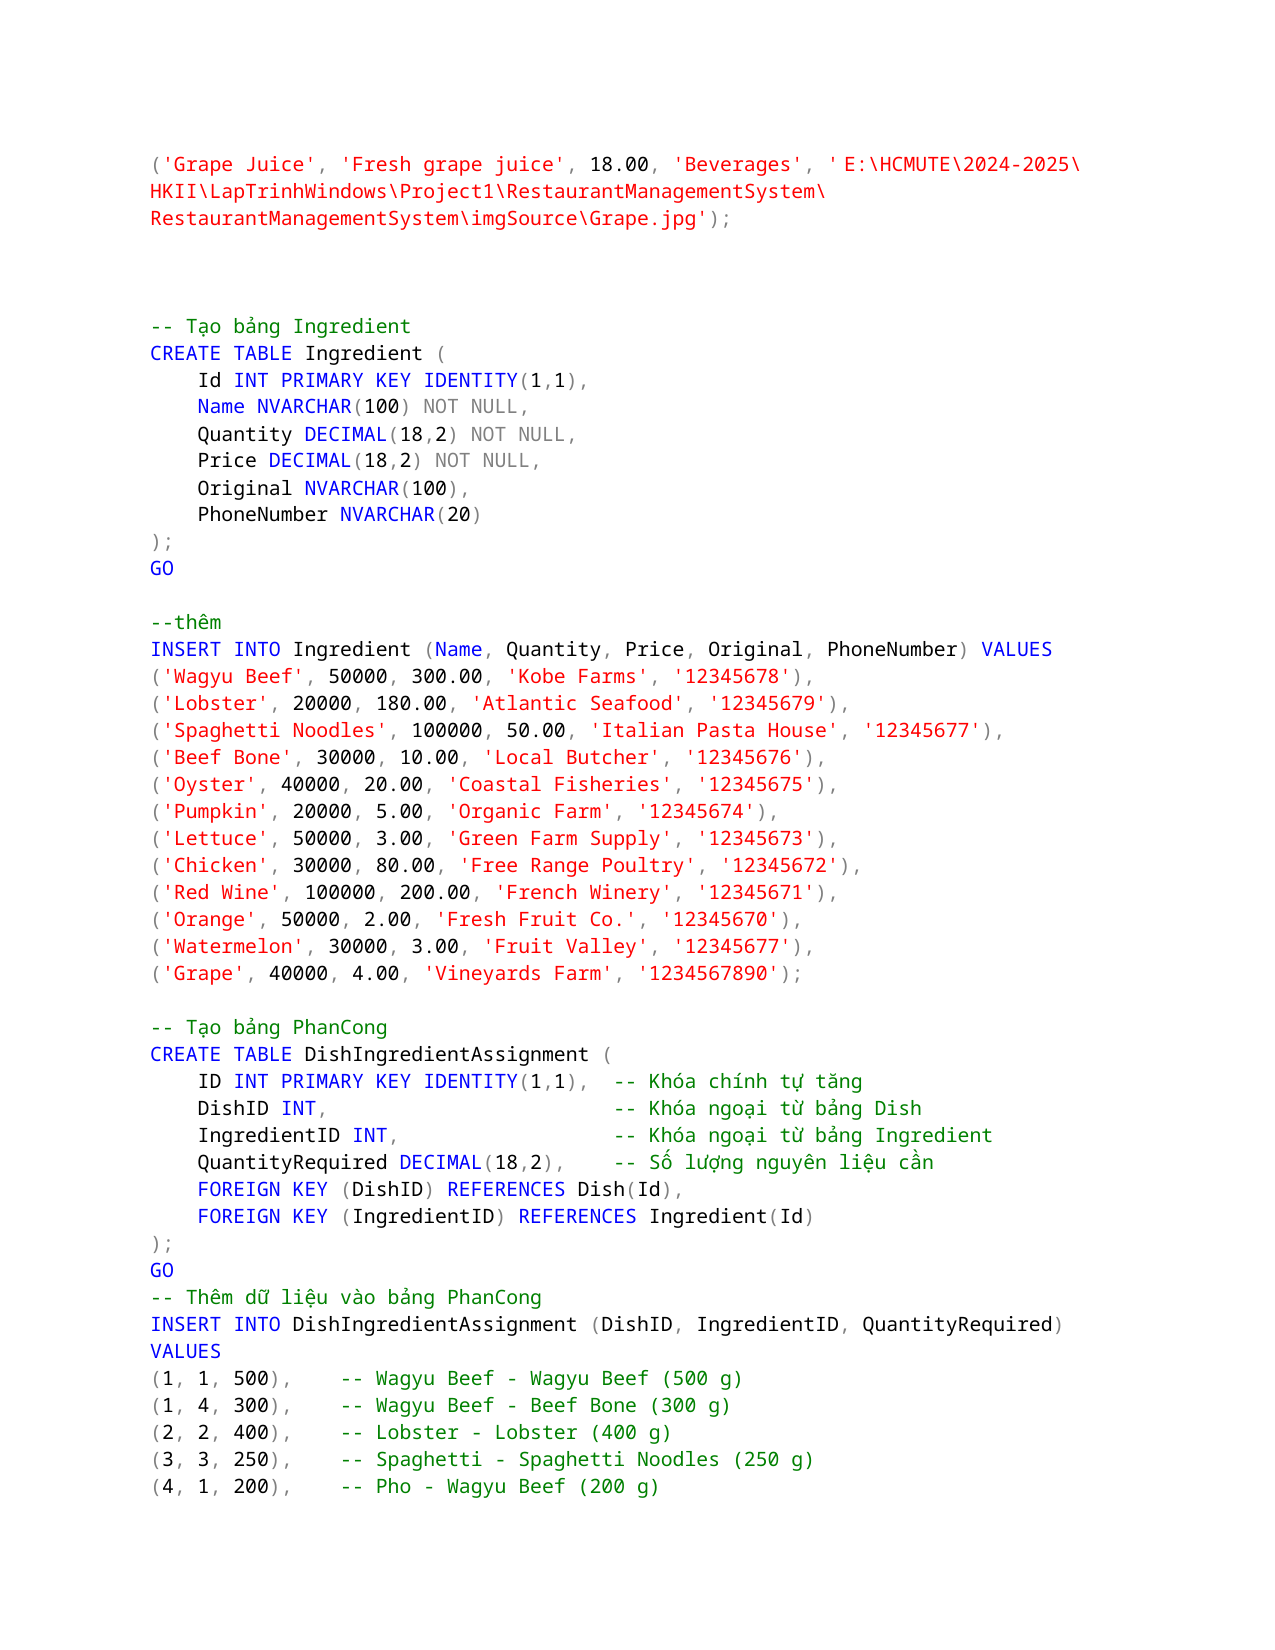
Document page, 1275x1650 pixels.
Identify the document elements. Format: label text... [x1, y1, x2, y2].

text Price DECIMAL(18,2) NOT NULL, [150, 447, 1125, 474]
text ('Wagyu Beef', 50000, 300.00, 'Kobe Farms', '12345678'), [150, 663, 1125, 689]
text ); [150, 1229, 1125, 1256]
text -- Tạo bảng Ingredient [150, 312, 1125, 339]
text ('Beef Bone', 30000, 10.00, 'Local Butcher', '12345676'), [150, 743, 1125, 771]
text CREATE TABLE Ingredient ( [150, 339, 1125, 366]
text Id INT PRIMARY KEY IDENTITY(1,1), [150, 366, 1125, 393]
text ID INT PRIMARY KEY IDENTITY(1,1), -- Khóa chính tự tăng [150, 1067, 1125, 1094]
text -- Tạo bảng PhanCong [150, 1013, 1125, 1040]
text -- Thêm dữ liệu vào bảng PhanCong [150, 1283, 1125, 1310]
text (4, 1, 200), -- Pho - Wagyu Beef (200 g) [150, 1472, 1125, 1499]
text ('Grape', 40000, 4.00, 'Vineyards Farm', '1234567890'); [150, 959, 1125, 986]
text DishID INT, -- Khóa ngoại từ bảng Dish [150, 1094, 1125, 1121]
text ('Grape Juice', 'Fresh grape juice', 18.00, 'Beverages', ' E:\HCMUTE\2024-2025\HKII\LapTrinhWindows\Project1\RestaurantManagementSystem\RestaurantManagementSystem\imgSource\Grape.jpg'); [150, 150, 1125, 231]
text GO [150, 555, 1125, 582]
text IngredientID INT, -- Khóa ngoại từ bảng Ingredient [150, 1121, 1125, 1148]
text Name NVARCHAR(100) NOT NULL, [150, 393, 1125, 420]
text ('Orange', 50000, 2.00, 'Fresh Fruit Co.', '12345670'), [150, 905, 1125, 932]
text INSERT INTO Ingredient (Name, Quantity, Price, Original, PhoneNumber) VALUES [150, 636, 1125, 663]
text Quantity DECIMAL(18,2) NOT NULL, [150, 420, 1125, 447]
text ); [150, 528, 1125, 555]
text (2, 2, 400), -- Lobster - Lobster (400 g) [150, 1418, 1125, 1445]
text QuantityRequired DECIMAL(18,2), -- Số lượng nguyên liệu cần [150, 1148, 1125, 1175]
text ('Lettuce', 50000, 3.00, 'Green Farm Supply', '12345673'), [150, 824, 1125, 851]
text FOREIGN KEY (IngredientID) REFERENCES Ingredient(Id) [150, 1202, 1125, 1229]
text ('Oyster', 40000, 20.00, 'Coastal Fisheries', '12345675'), [150, 771, 1125, 797]
text ('Lobster', 20000, 180.00, 'Atlantic Seafood', '12345679'), [150, 689, 1125, 717]
text --thêm [150, 609, 1125, 636]
text ('Watermelon', 30000, 3.00, 'Fruit Valley', '12345677'), [150, 932, 1125, 959]
text CREATE TABLE DishIngredientAssignment ( [150, 1040, 1125, 1067]
text FOREIGN KEY (DishID) REFERENCES Dish(Id), [150, 1175, 1125, 1202]
text GO [150, 1256, 1125, 1283]
text (3, 3, 250), -- Spaghetti - Spaghetti Noodles (250 g) [150, 1445, 1125, 1472]
text PhoneNumber NVARCHAR(20) [150, 501, 1125, 528]
text ('Chicken', 30000, 80.00, 'Free Range Poultry', '12345672'), [150, 851, 1125, 878]
text (1, 1, 500), -- Wagyu Beef - Wagyu Beef (500 g) [150, 1364, 1125, 1391]
text (1, 4, 300), -- Wagyu Beef - Beef Bone (300 g) [150, 1391, 1125, 1418]
text Original NVARCHAR(100), [150, 474, 1125, 501]
text ('Pumpkin', 20000, 5.00, 'Organic Farm', '12345674'), [150, 797, 1125, 824]
text INSERT INTO DishIngredientAssignment (DishID, IngredientID, QuantityRequired) VALUES [150, 1310, 1125, 1364]
text ('Spaghetti Noodles', 100000, 50.00, 'Italian Pasta House', '12345677'), [150, 717, 1125, 743]
text ('Red Wine', 100000, 200.00, 'French Winery', '12345671'), [150, 878, 1125, 905]
